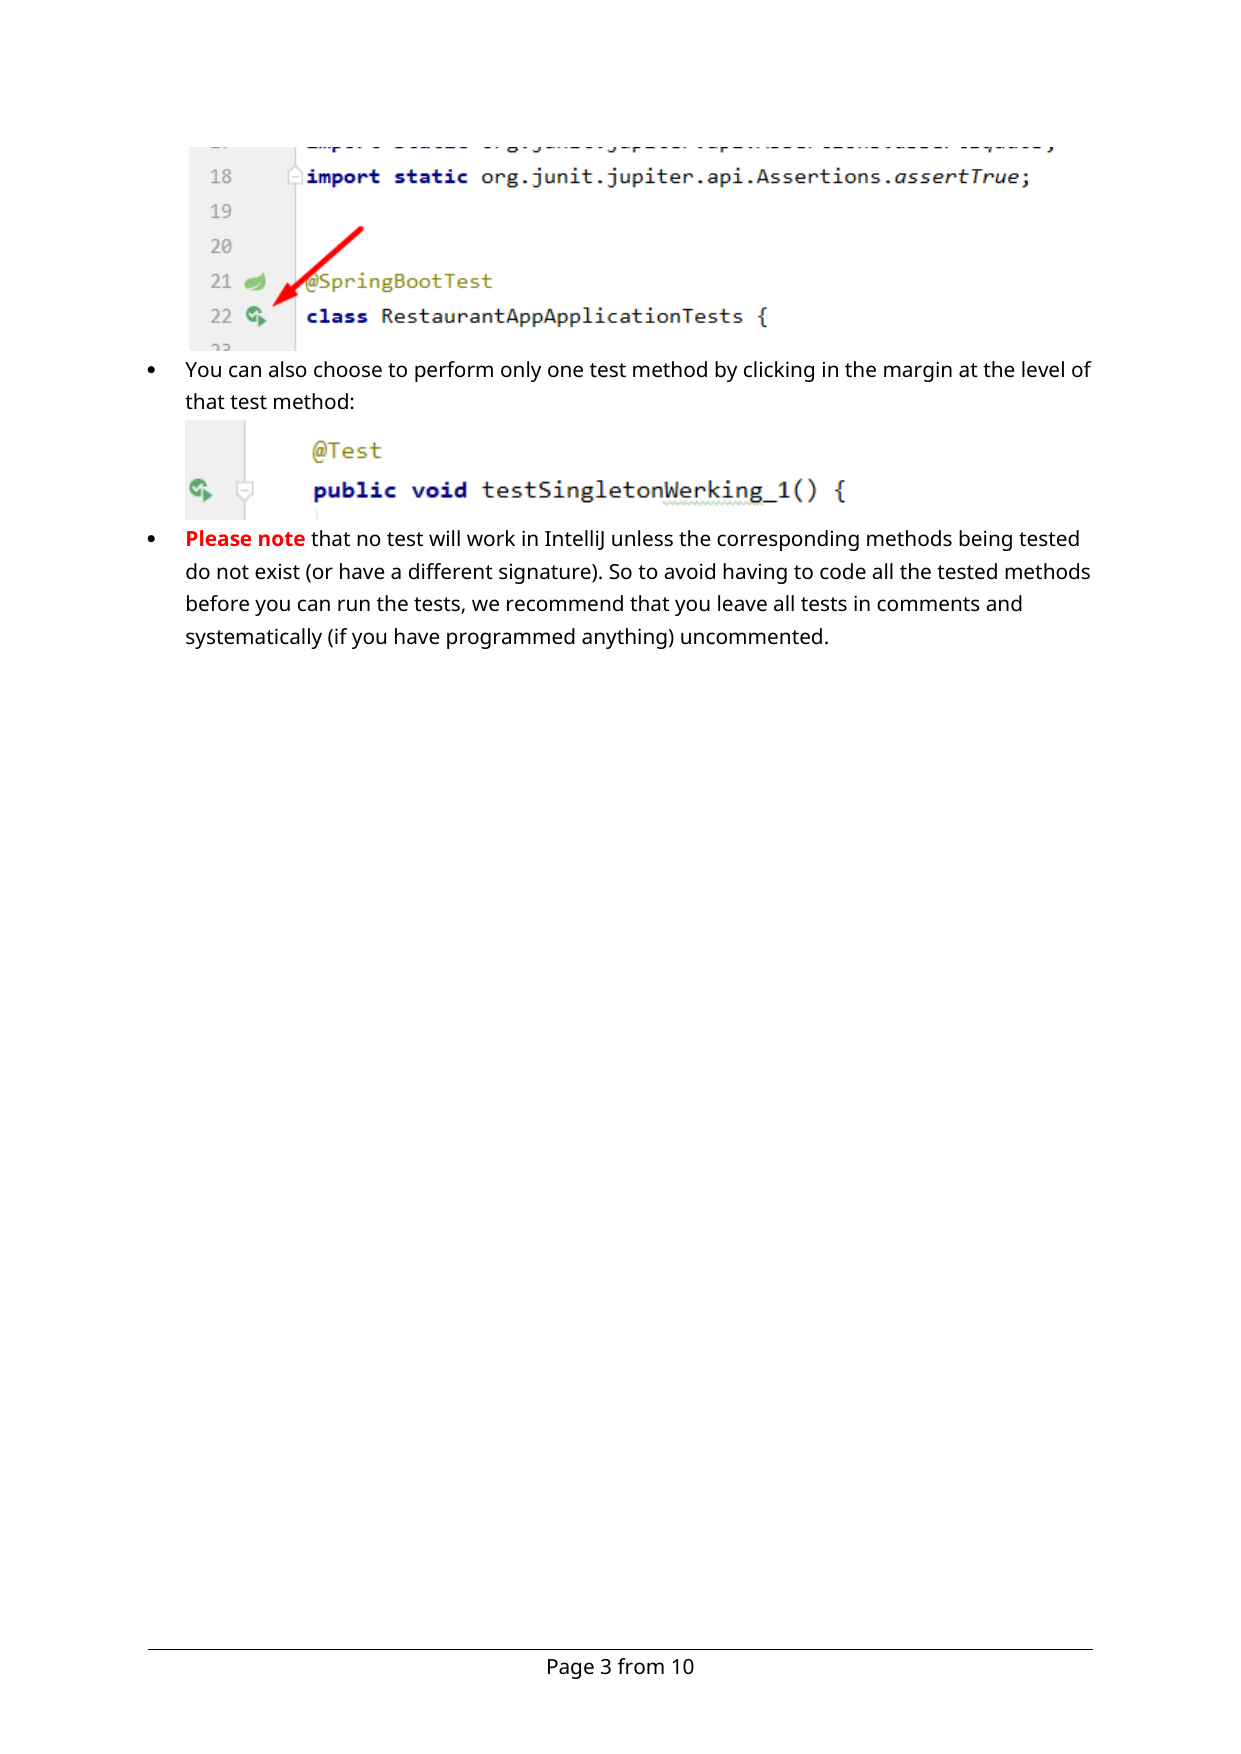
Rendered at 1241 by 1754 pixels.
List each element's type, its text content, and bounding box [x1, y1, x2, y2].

list Please note that no test will work in IntelliJ unless the corresponding methods being tested do not exist (or have a different signature). So to avoid having to code all the tested methods before you can run the tests, we recommend that you leave all tests in comments and systematically (if you have programmed anything) uncommented. [148, 524, 1093, 650]
picture [185, 420, 882, 520]
list You can also choose to perform only one test method by clicking in the margin at the level of that test method: [148, 355, 1093, 416]
picture [185, 147, 1130, 351]
